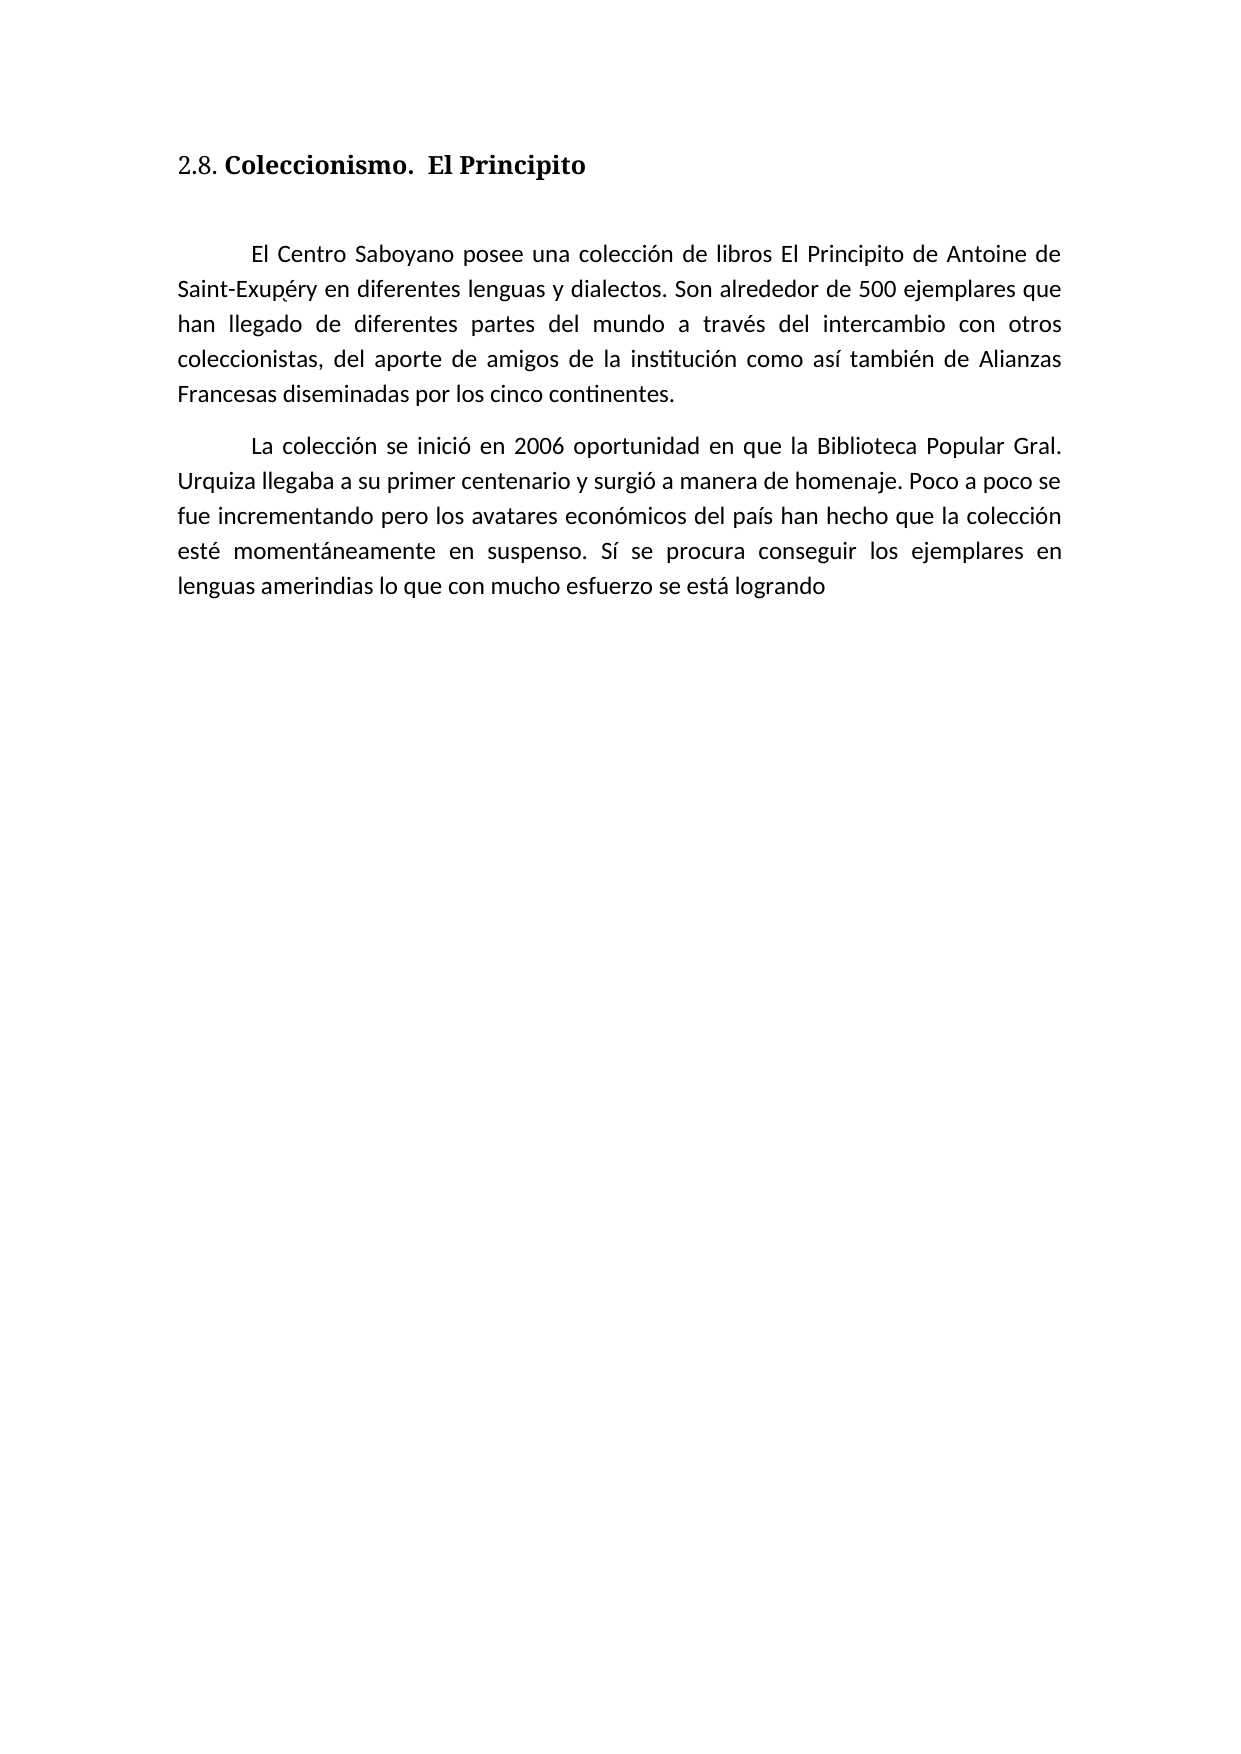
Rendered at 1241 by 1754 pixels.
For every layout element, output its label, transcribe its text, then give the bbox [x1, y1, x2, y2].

text 2.8. Coleccionismo. El Principito [177, 148, 1063, 182]
text La colección se inició en 2006 oportunidad en que la Biblioteca Popular Gral. Urquiza llegaba a su primer centenario y surgió a manera de homenaje. Poco a poco se fue incrementando pero los avatares económicos del país han hecho que la colección esté momentáneamente en suspenso. Sí se procura conseguir los ejemplares en lenguas amerindias lo que con mucho esfuerzo se está logrando [177, 430, 1063, 601]
text El Centro Saboyano posee una colección de libros El Principito de Antoine de Saint-Exup֖éry en diferentes lenguas y dialectos. Son alrededor de 500 ejemplares que han llegado de diferentes partes del mundo a través del intercambio con otros coleccionistas, del aporte de amigos de la institución como así también de Alianzas Francesas diseminadas por los cinco continentes. [177, 238, 1063, 409]
